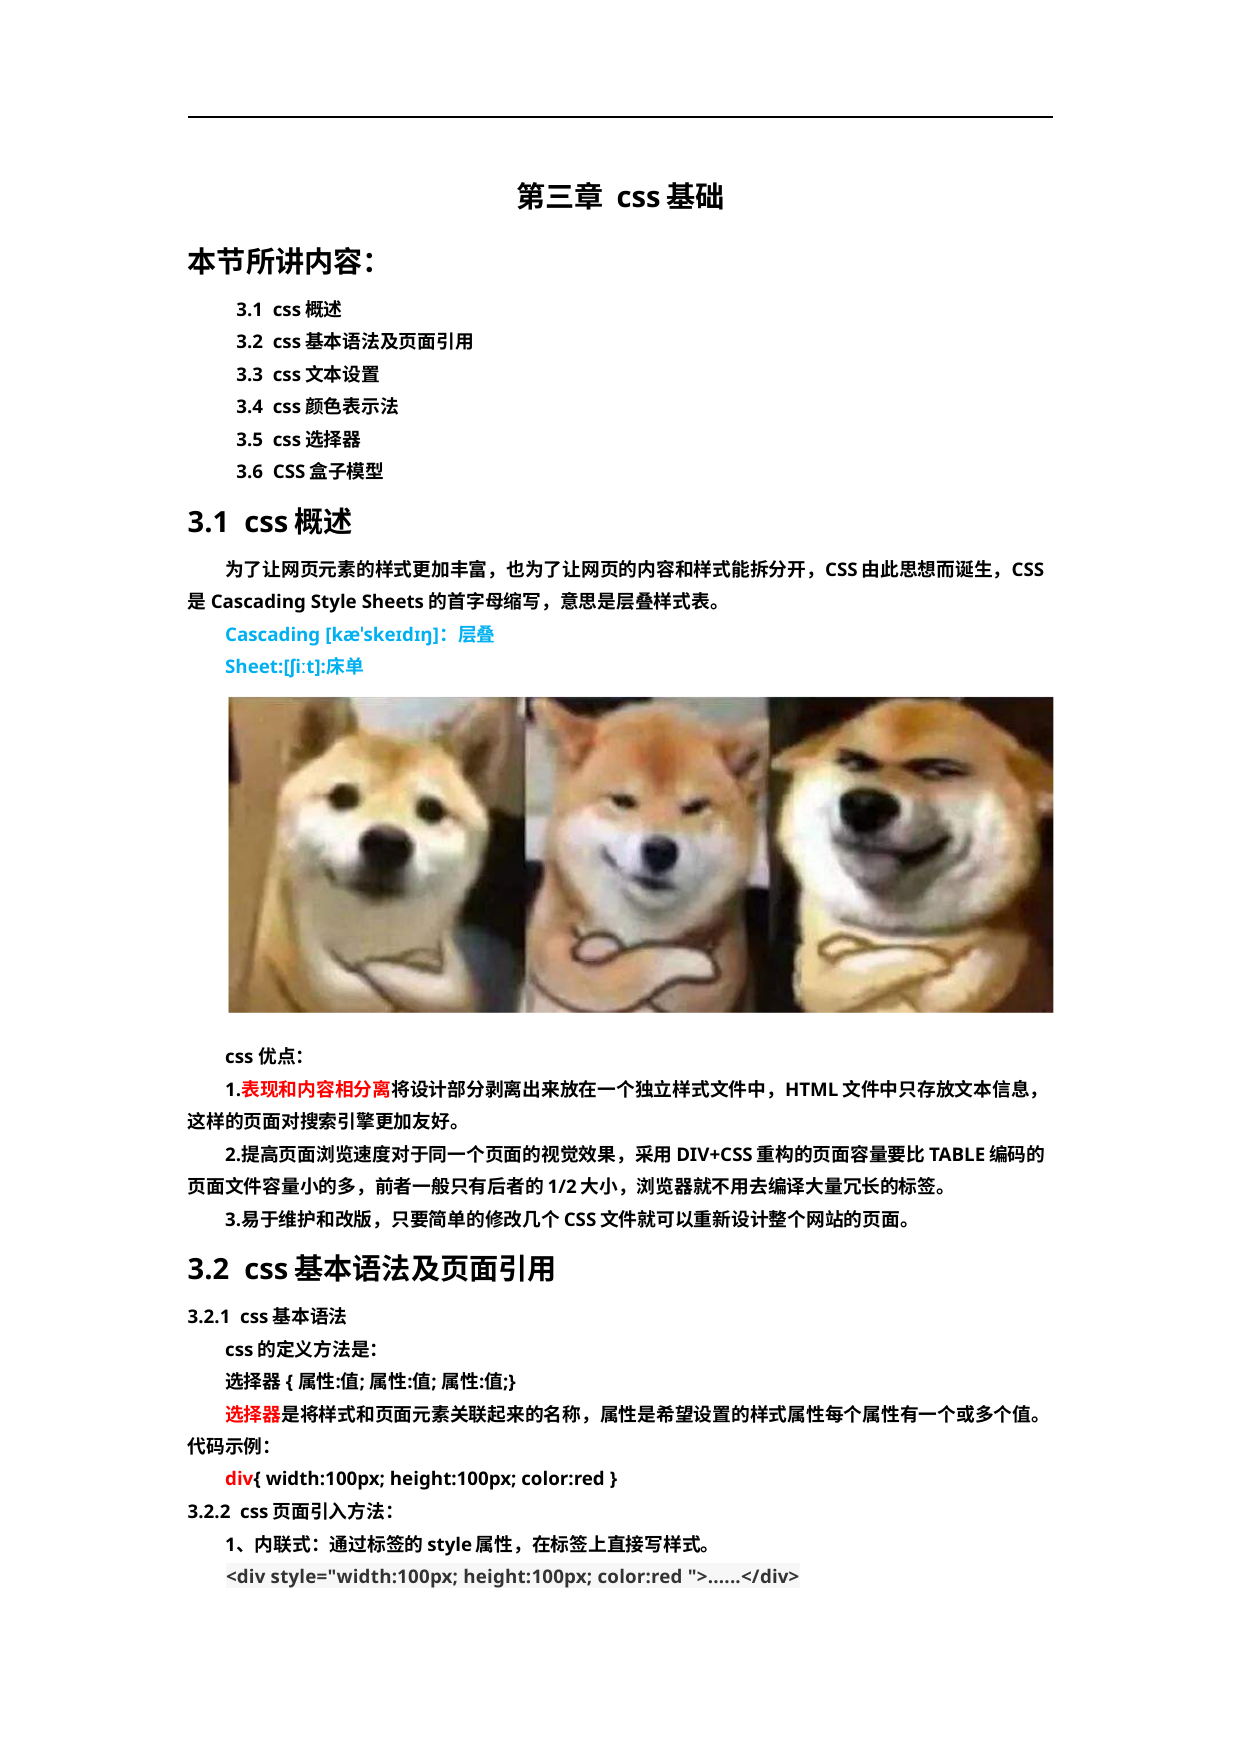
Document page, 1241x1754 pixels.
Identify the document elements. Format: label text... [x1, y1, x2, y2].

text Sheet:[ʃiːt]:床单 [187, 649, 1053, 682]
picture [208, 682, 1074, 1037]
subtitle 3.2 css基本语法及页面引用 [187, 1234, 1053, 1299]
text css 优点： [187, 1039, 1053, 1072]
text 选择器是将样式和页面元素关联起来的名称，属性是希望设置的样式属性每个属性有一个或多个值。代码示例： [187, 1397, 1053, 1462]
text 本节所讲内容： [187, 227, 1053, 292]
text <div style="width:100px; height:100px; color:red ">......</div> [187, 1559, 1053, 1592]
text 1.表现和内容相分离将设计部分剥离出来放在一个独立样式文件中，HTML文件中只存放文本信息，这样的页面对搜索引擎更加友好。 [187, 1072, 1053, 1137]
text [187, 1462, 1053, 1494]
text 选择器 { 属性:值; 属性:值; 属性:值;} [187, 1364, 1053, 1397]
text css的定义方法是： [187, 1332, 1053, 1364]
text 为了让网页元素的样式更加丰富，也为了让网页的内容和样式能拆分开，CSS由此思想而诞生，CSS是 Cascading Style Sheets 的首字母缩写，意思是层叠样式表。 [187, 552, 1053, 617]
text 3.1 css概述 [187, 292, 1053, 324]
text 3.2 css基本语法及页面引用 [187, 324, 1053, 357]
text 2.提高页面浏览速度对于同一个页面的视觉效果，采用DIV+CSS重构的页面容量要比TABLE编码的页面文件容量小的多，前者一般只有后者的1/2大小，浏览器就不用去编译大量冗长的标签。 [187, 1137, 1053, 1202]
subtitle 3.2.1 css基本语法 [187, 1299, 1053, 1332]
subtitle 3.1 css概述 [187, 487, 1053, 552]
text 3.易于维护和改版，只要简单的修改几个CSS文件就可以重新设计整个网站的页面。 [187, 1202, 1053, 1234]
text 3.5 css选择器 [187, 422, 1053, 454]
text 1、内联式：通过标签的style属性，在标签上直接写样式。 [187, 1527, 1053, 1559]
text 3.3 css文本设置 [187, 357, 1053, 389]
subtitle 第三章 css基础 [187, 162, 1053, 227]
text Cascading [kæˈskeɪdɪŋ]：层叠 [187, 617, 1053, 649]
text 3.4 css颜色表示法 [187, 389, 1053, 422]
subtitle 3.2.2 css页面引入方法： [187, 1494, 1053, 1527]
text 3.6 CSS盒子模型 [187, 454, 1053, 487]
